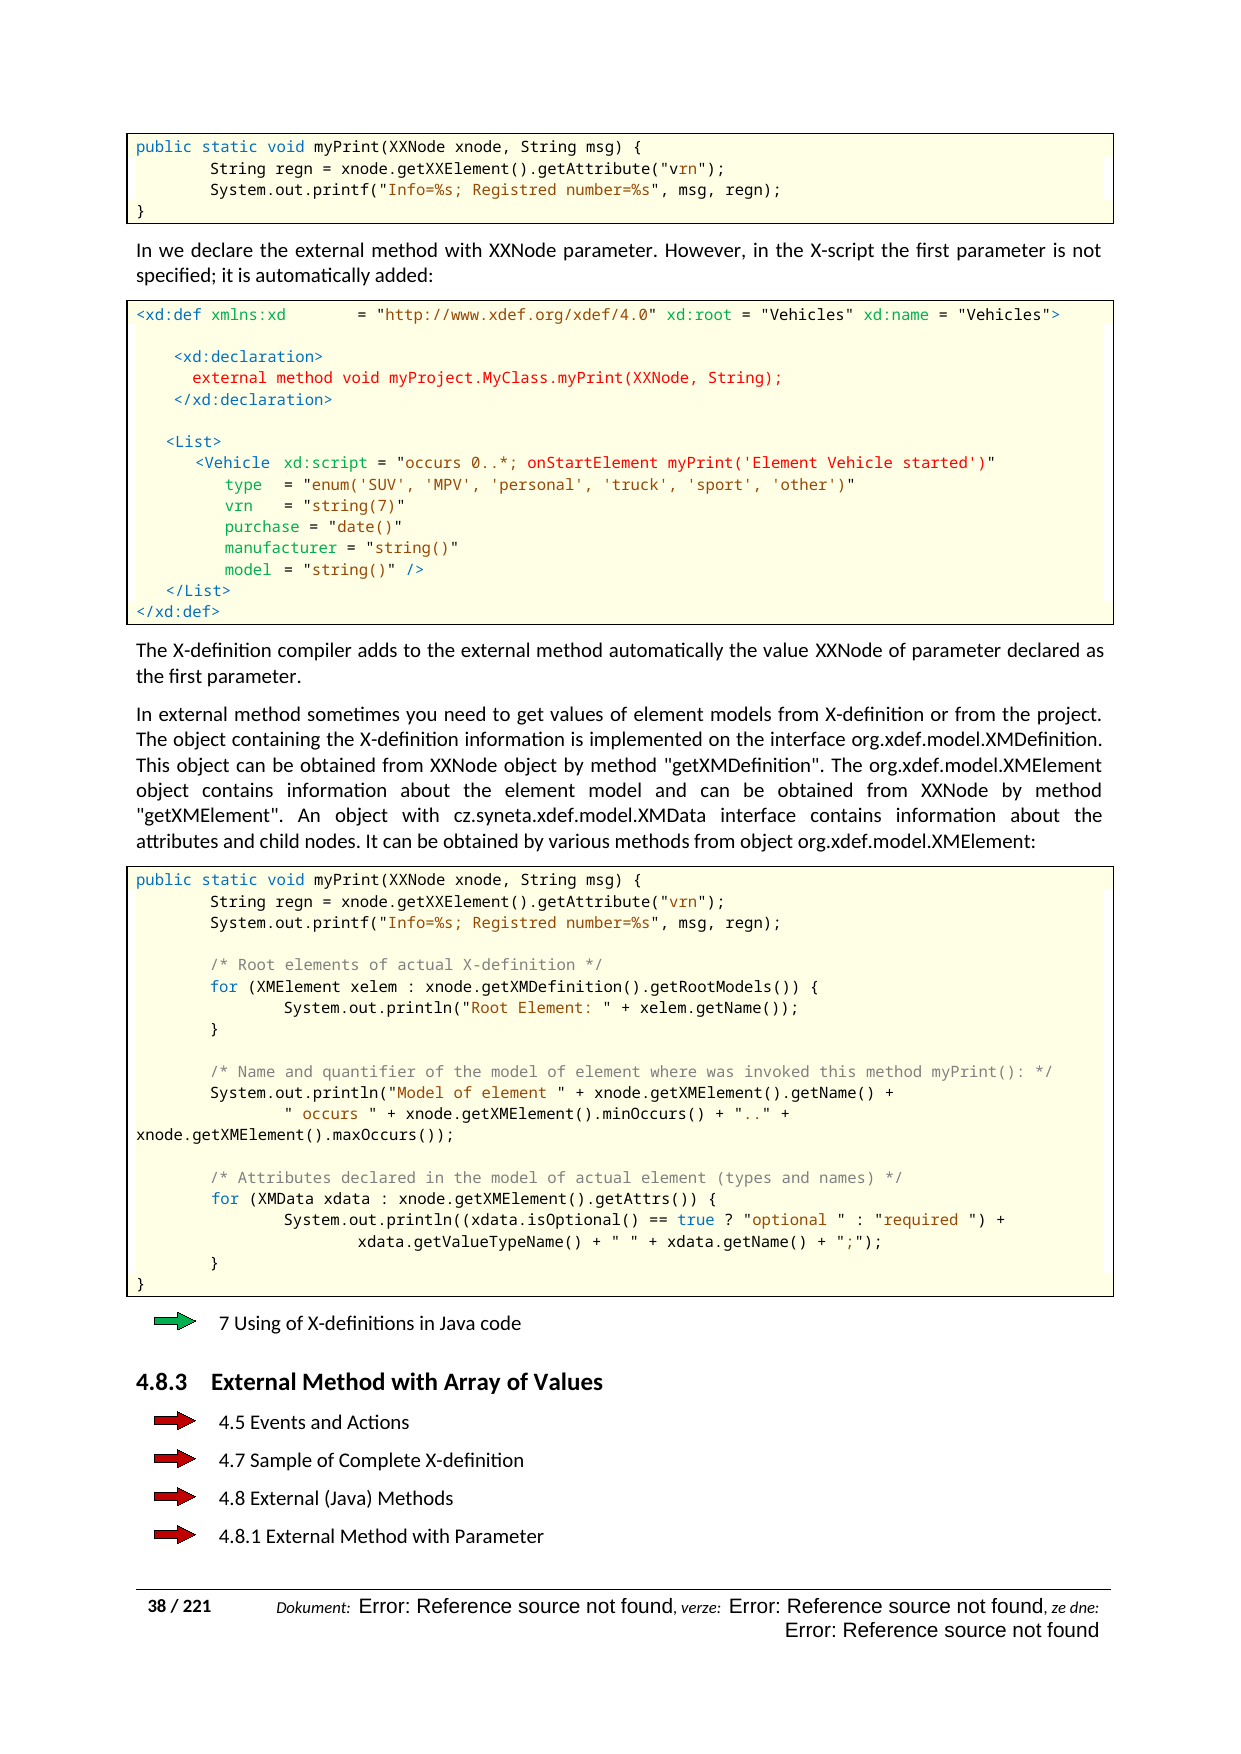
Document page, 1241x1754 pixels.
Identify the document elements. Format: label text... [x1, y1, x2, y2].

text <xd:declaration> [136, 346, 1104, 367]
text } [128, 1270, 1113, 1296]
subtitle External Method with Array of Values [136, 1366, 1104, 1397]
text </xd:def> [128, 598, 1113, 624]
text manufacturer = "string()" [136, 537, 1104, 558]
text } [136, 1018, 1104, 1039]
text In we declare the external method with XXNode parameter. However, in the X-script the first parameter is not specified; it is automatically added: [136, 237, 1104, 288]
text System.out.println("Model of element " + xnode.getXMElement().getName() + [136, 1082, 1104, 1103]
text </List> [136, 579, 1104, 598]
text System.out.printf("Info=%s; Registred number=%s", msg, regn); [136, 912, 1104, 933]
text type = "enum('SUV', 'MPV', 'personal', 'truck', 'sport', 'other')" [136, 473, 1104, 494]
text String regn = xnode.getXXElement().getAttribute("vrn"); [136, 157, 1104, 179]
text </xd:declaration> [136, 388, 1104, 409]
text " occurs " + xnode.getXMElement().minOccurs() + ".." + xnode.getXMElement().maxOccurs()); [136, 1103, 1104, 1145]
text 4.7 Sample of Complete X-definition [136, 1447, 1104, 1473]
text public static void myPrint(XXNode xnode, String msg) { [128, 867, 1113, 890]
text System.out.println("Root Element: " + xelem.getName()); [136, 997, 1104, 1018]
text <xd:def xmlns:xd = "http://www.xdef.org/xdef/4.0" xd:root = "Vehicles" xd:name = "Vehicles"> [128, 301, 1113, 324]
text <List> [136, 431, 1104, 452]
text 4.8.1 External Method with Parameter [136, 1523, 1104, 1548]
text <Vehicle xd:script = "occurs 0..*; onStartElement myPrint('Element Vehicle started')" [136, 452, 1104, 473]
text vrn = "string(7)" [136, 494, 1104, 516]
text 7 Using of X-definitions in Java code [136, 1310, 1104, 1335]
text external method void myProject.MyClass.myPrint(XXNode, String); [136, 367, 1104, 388]
text /* Root elements of actual X-definition */ [136, 954, 1104, 975]
text String regn = xnode.getXXElement().getAttribute("vrn"); [136, 890, 1104, 912]
text 4.8 External (Java) Methods [136, 1485, 1104, 1511]
text for (XMElement xelem : xnode.getXMDefinition().getRootModels()) { [136, 975, 1104, 997]
text } [128, 197, 1113, 223]
text model = "string()" /> [136, 558, 1104, 579]
text 4.5 Events and Actions [136, 1409, 1104, 1435]
text System.out.printf("Info=%s; Registred number=%s", msg, regn); [136, 179, 1104, 197]
text /* Name and quantifier of the model of element where was invoked this method myPrint(): */ [136, 1060, 1104, 1082]
text In external method sometimes you need to get values of element models from X-definition or from the project. The object containing the X-definition information is implemented on the interface org.xdef.model.XMDefinition. This object can be obtained from XXNode object by method "getXMDefinition". The org.xdef.model.XMElement object contains information about the element model and can be obtained from XXNode by method "getXMElement". An object with cz.syneta.xdef.model.XMData interface contains information about the attributes and child nodes. It can be obtained by various methods from object org.xdef.model.XMElement: [136, 701, 1104, 853]
text public static void myPrint(XXNode xnode, String msg) { [128, 134, 1113, 157]
text /* Attributes declared in the model of actual element (types and names) */ [136, 1167, 1104, 1188]
text } [136, 1252, 1104, 1270]
text The X-definition compiler adds to the external method automatically the value XXNode of parameter declared as the first parameter. [136, 638, 1104, 688]
text xdata.getValueTypeName() + " " + xdata.getName() + ";"); [136, 1230, 1104, 1252]
text purchase = "date()" [136, 516, 1104, 537]
text System.out.println((xdata.isOptional() == true ? "optional " : "required ") + [136, 1209, 1104, 1230]
text for (XMData xdata : xnode.getXMElement().getAttrs()) { [136, 1188, 1104, 1209]
